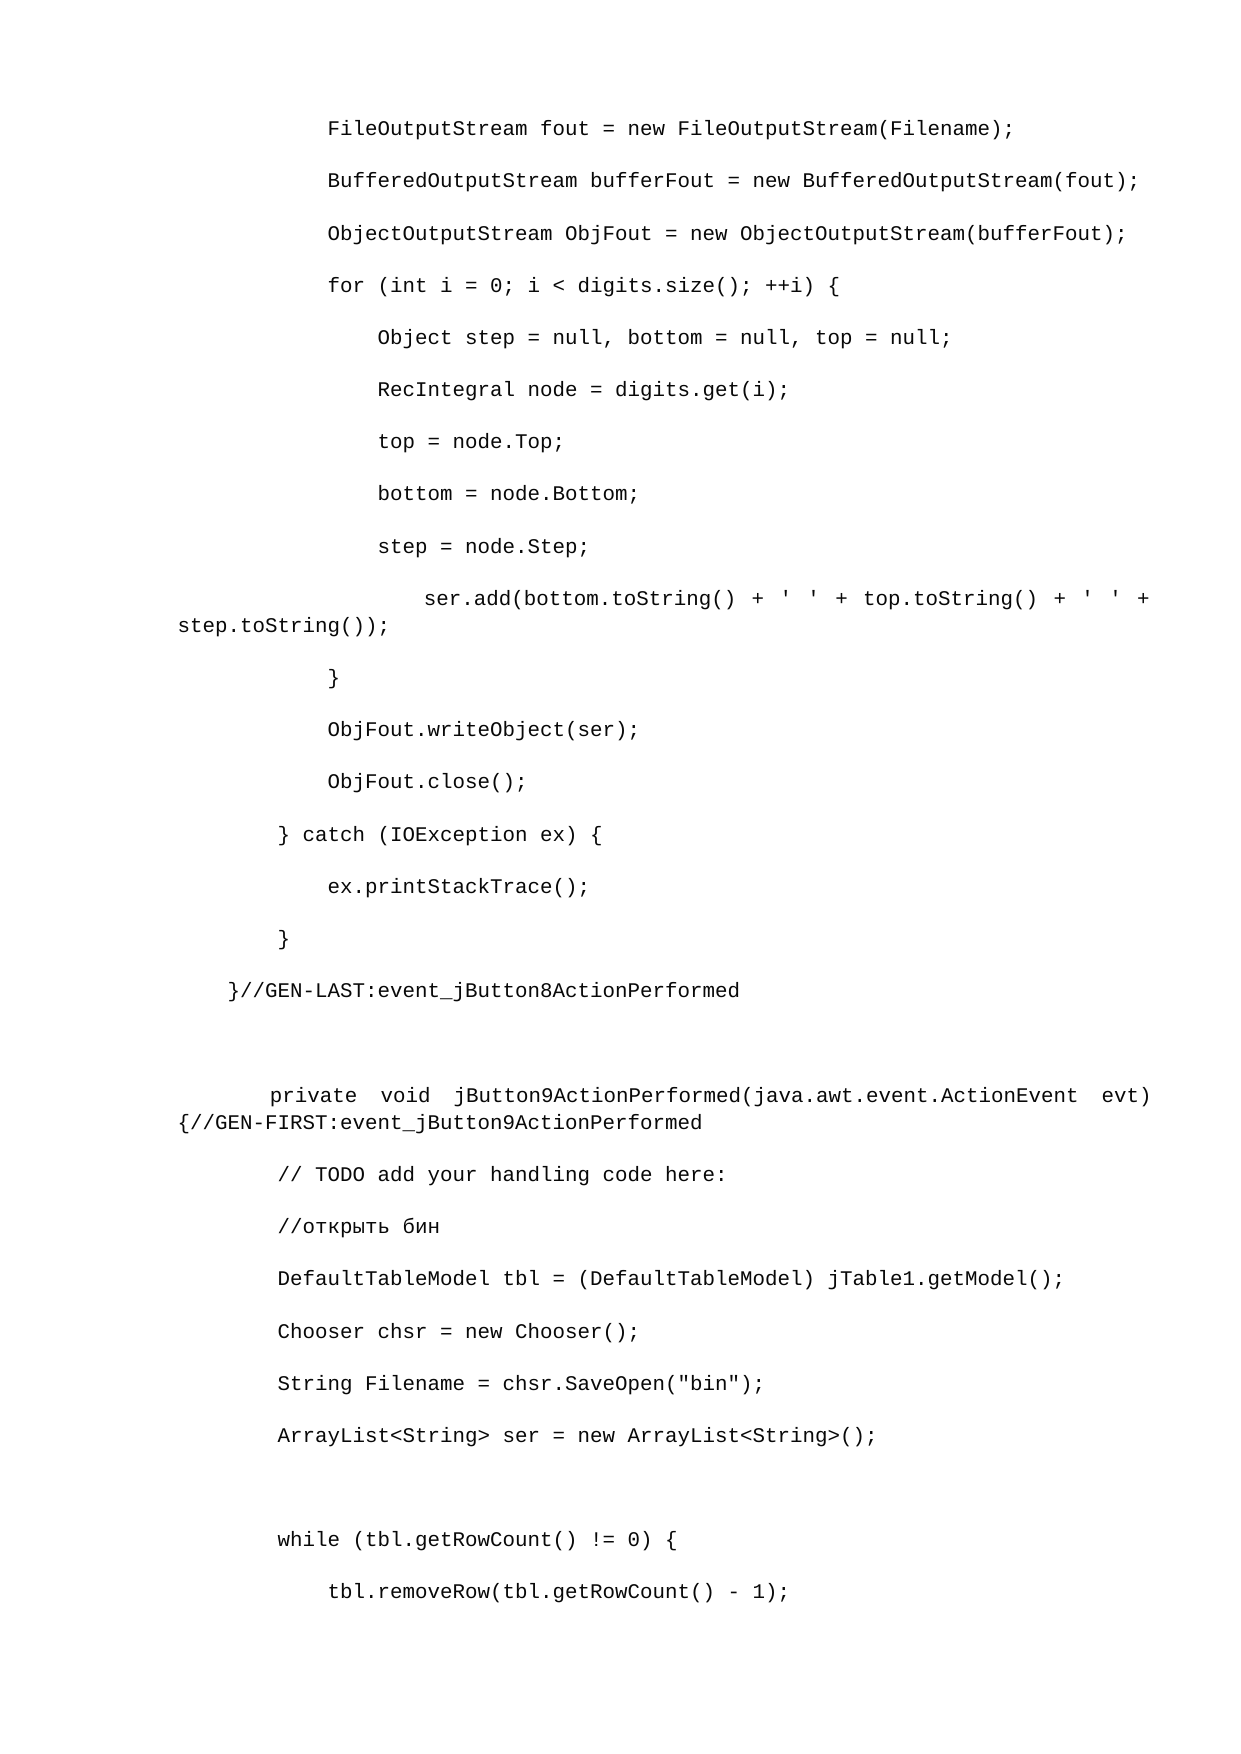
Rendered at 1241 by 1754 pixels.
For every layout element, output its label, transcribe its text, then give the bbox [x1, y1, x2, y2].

text ArrayList<String> ser = new ArrayList<String>(); [177, 1425, 1152, 1449]
text RecIntegral node = digits.get(i); [177, 379, 1152, 403]
text step = node.Step; [177, 536, 1152, 559]
text Object step = null, bottom = null, top = null; [177, 327, 1152, 351]
text } [177, 667, 1152, 691]
text ObjectOutputStream ObjFout = new ObjectOutputStream(bufferFout); [177, 222, 1152, 246]
text // TODO add your handling code here: [177, 1164, 1152, 1188]
text ser.add(bottom.toString() + ' ' + top.toString() + ' ' + step.toString()); [177, 588, 1152, 639]
text ObjFout.writeObject(ser); [177, 719, 1152, 743]
text private void jButton9ActionPerformed(java.awt.event.ActionEvent evt) {//GEN-FIRST:event_jButton9ActionPerformed [177, 1085, 1152, 1136]
text Chooser chsr = new Chooser(); [177, 1321, 1152, 1344]
text tbl.removeRow(tbl.getRowCount() - 1); [177, 1582, 1152, 1605]
text String Filename = chsr.SaveOpen("bin"); [177, 1373, 1152, 1396]
text ex.printStackTrace(); [177, 876, 1152, 899]
text BufferedOutputStream bufferFout = new BufferedOutputStream(fout); [177, 170, 1152, 194]
text //открыть бин [177, 1216, 1152, 1240]
text bottom = node.Bottom; [177, 483, 1152, 507]
text ObjFout.close(); [177, 772, 1152, 795]
text } catch (IOException ex) { [177, 824, 1152, 847]
text DefaultTableModel tbl = (DefaultTableModel) jTable1.getModel(); [177, 1268, 1152, 1292]
text while (tbl.getRowCount() != 0) { [177, 1529, 1152, 1553]
text for (int i = 0; i < digits.size(); ++i) { [177, 275, 1152, 298]
text } [177, 928, 1152, 952]
text top = node.Top; [177, 431, 1152, 455]
text }//GEN-LAST:event_jButton8ActionPerformed [177, 980, 1152, 1004]
text FileOutputStream fout = new FileOutputStream(Filename); [177, 118, 1152, 142]
